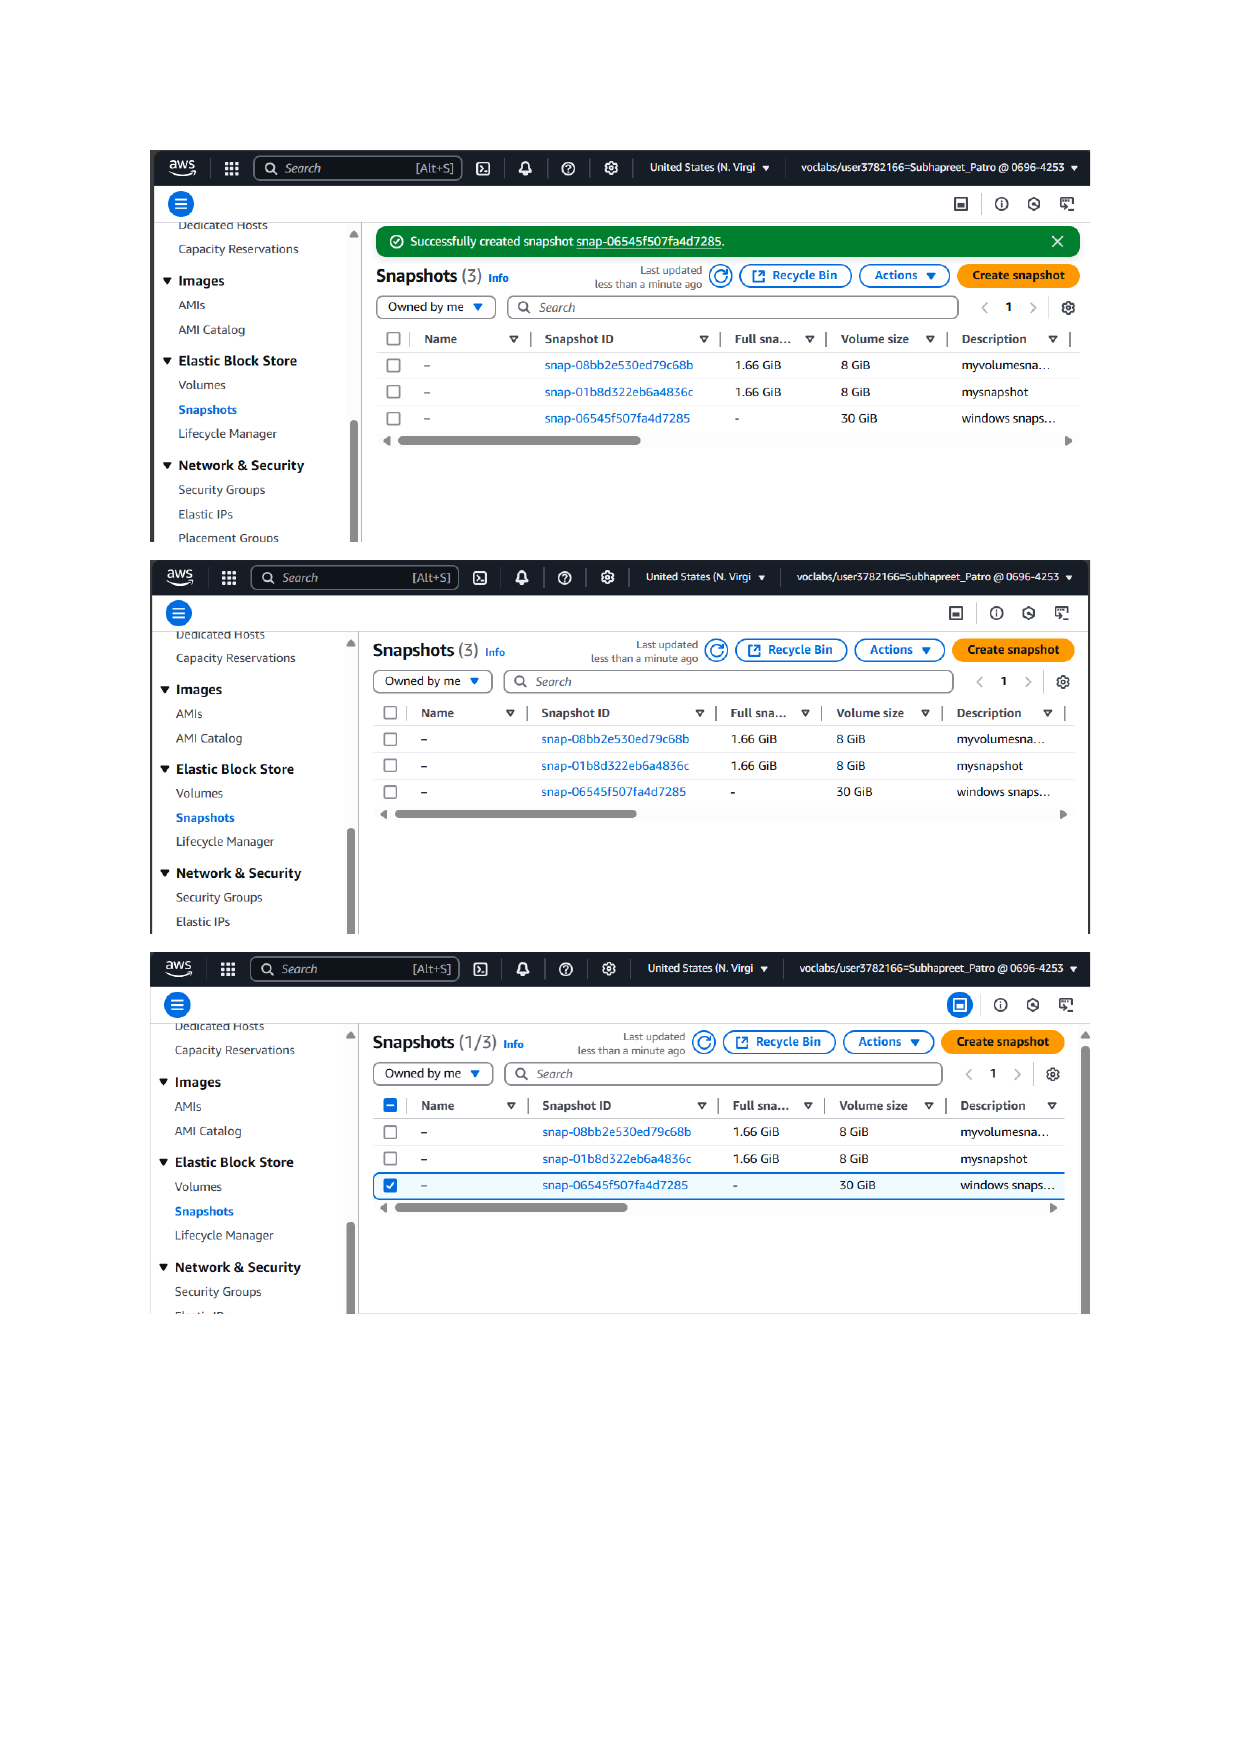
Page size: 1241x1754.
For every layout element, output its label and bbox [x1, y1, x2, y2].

picture [150, 560, 1091, 934]
picture [150, 952, 1091, 1314]
picture [150, 150, 1091, 542]
